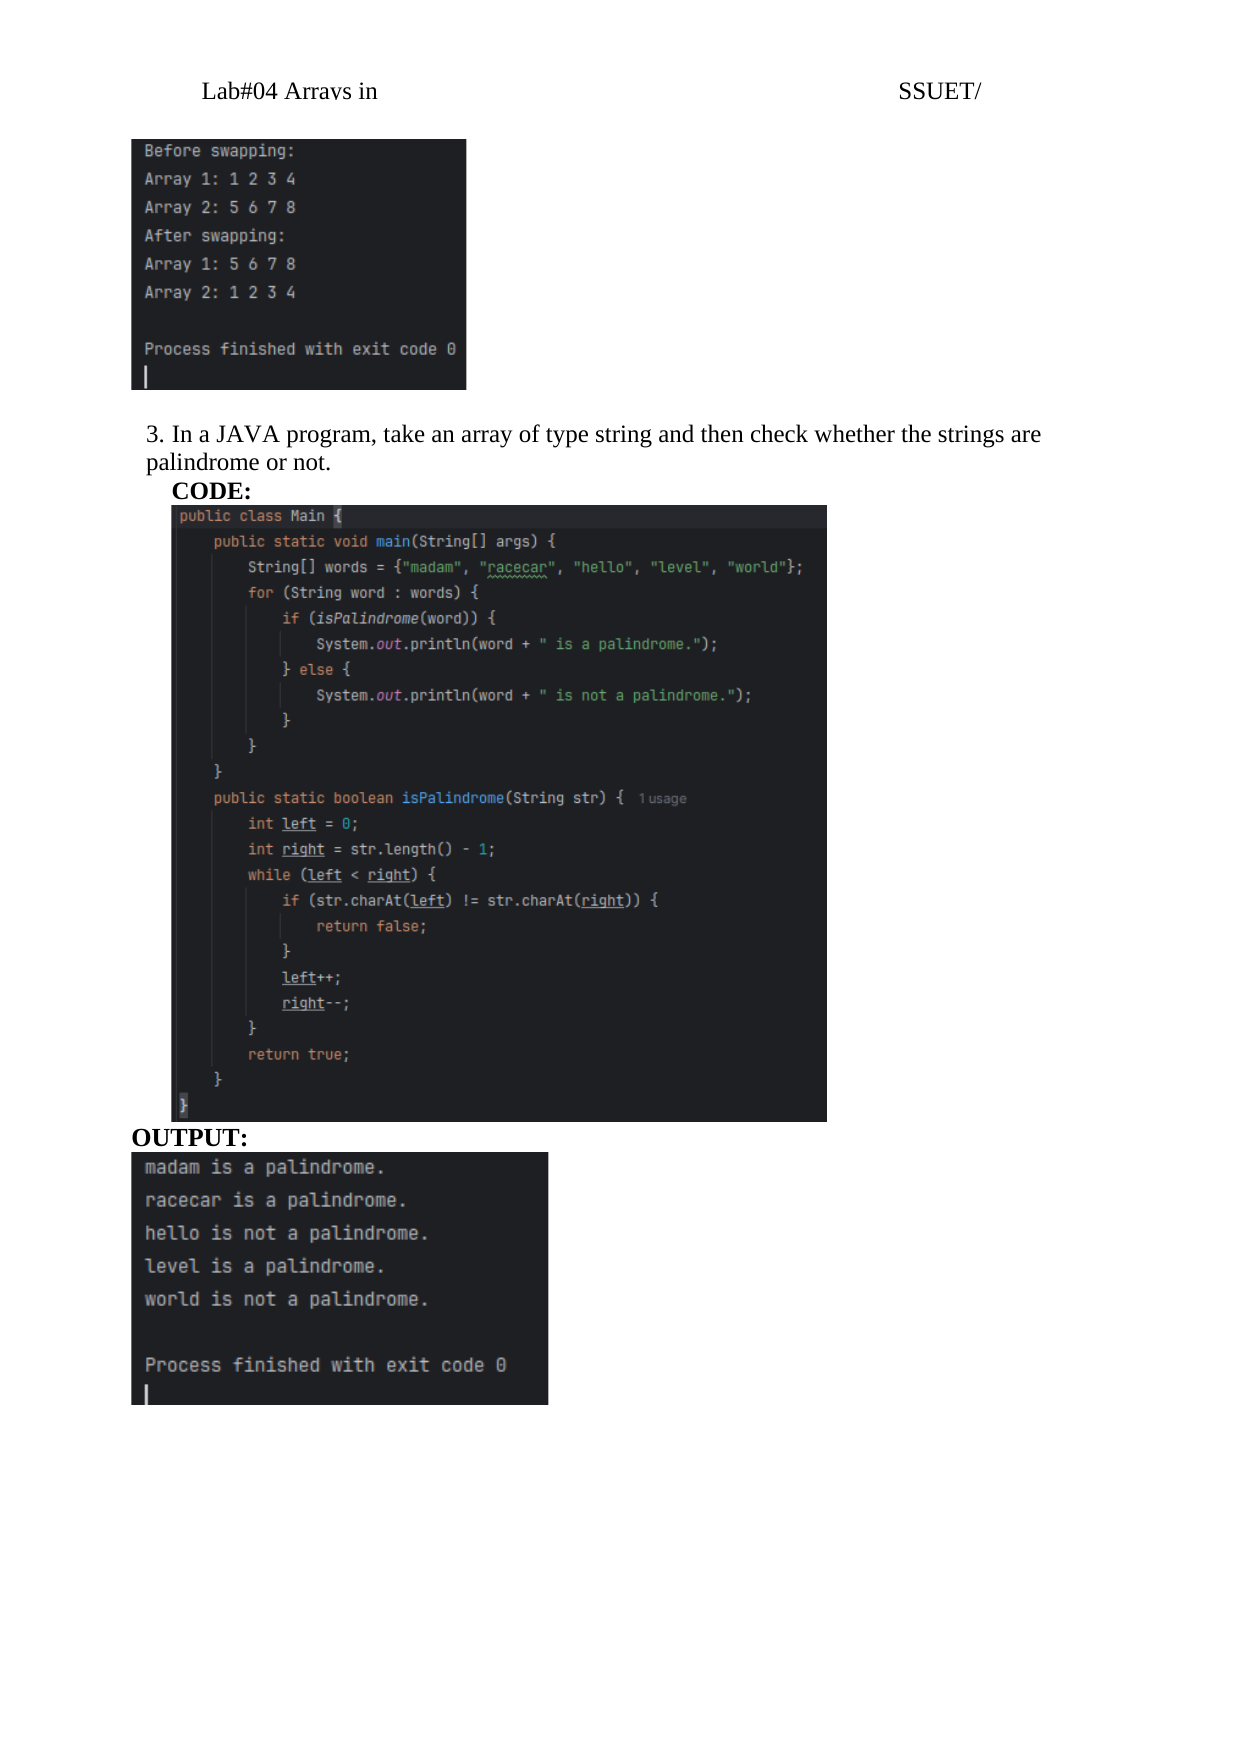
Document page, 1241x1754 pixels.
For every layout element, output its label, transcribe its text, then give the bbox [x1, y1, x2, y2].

picture [171, 505, 827, 1122]
picture [131, 139, 467, 390]
list In a JAVA program, take an array of type string and then check whether the strings are palindrome or not. [146, 419, 1052, 476]
text CODE: [171, 476, 1052, 505]
text OUTPUT: [131, 1122, 1067, 1152]
picture [131, 1152, 549, 1405]
